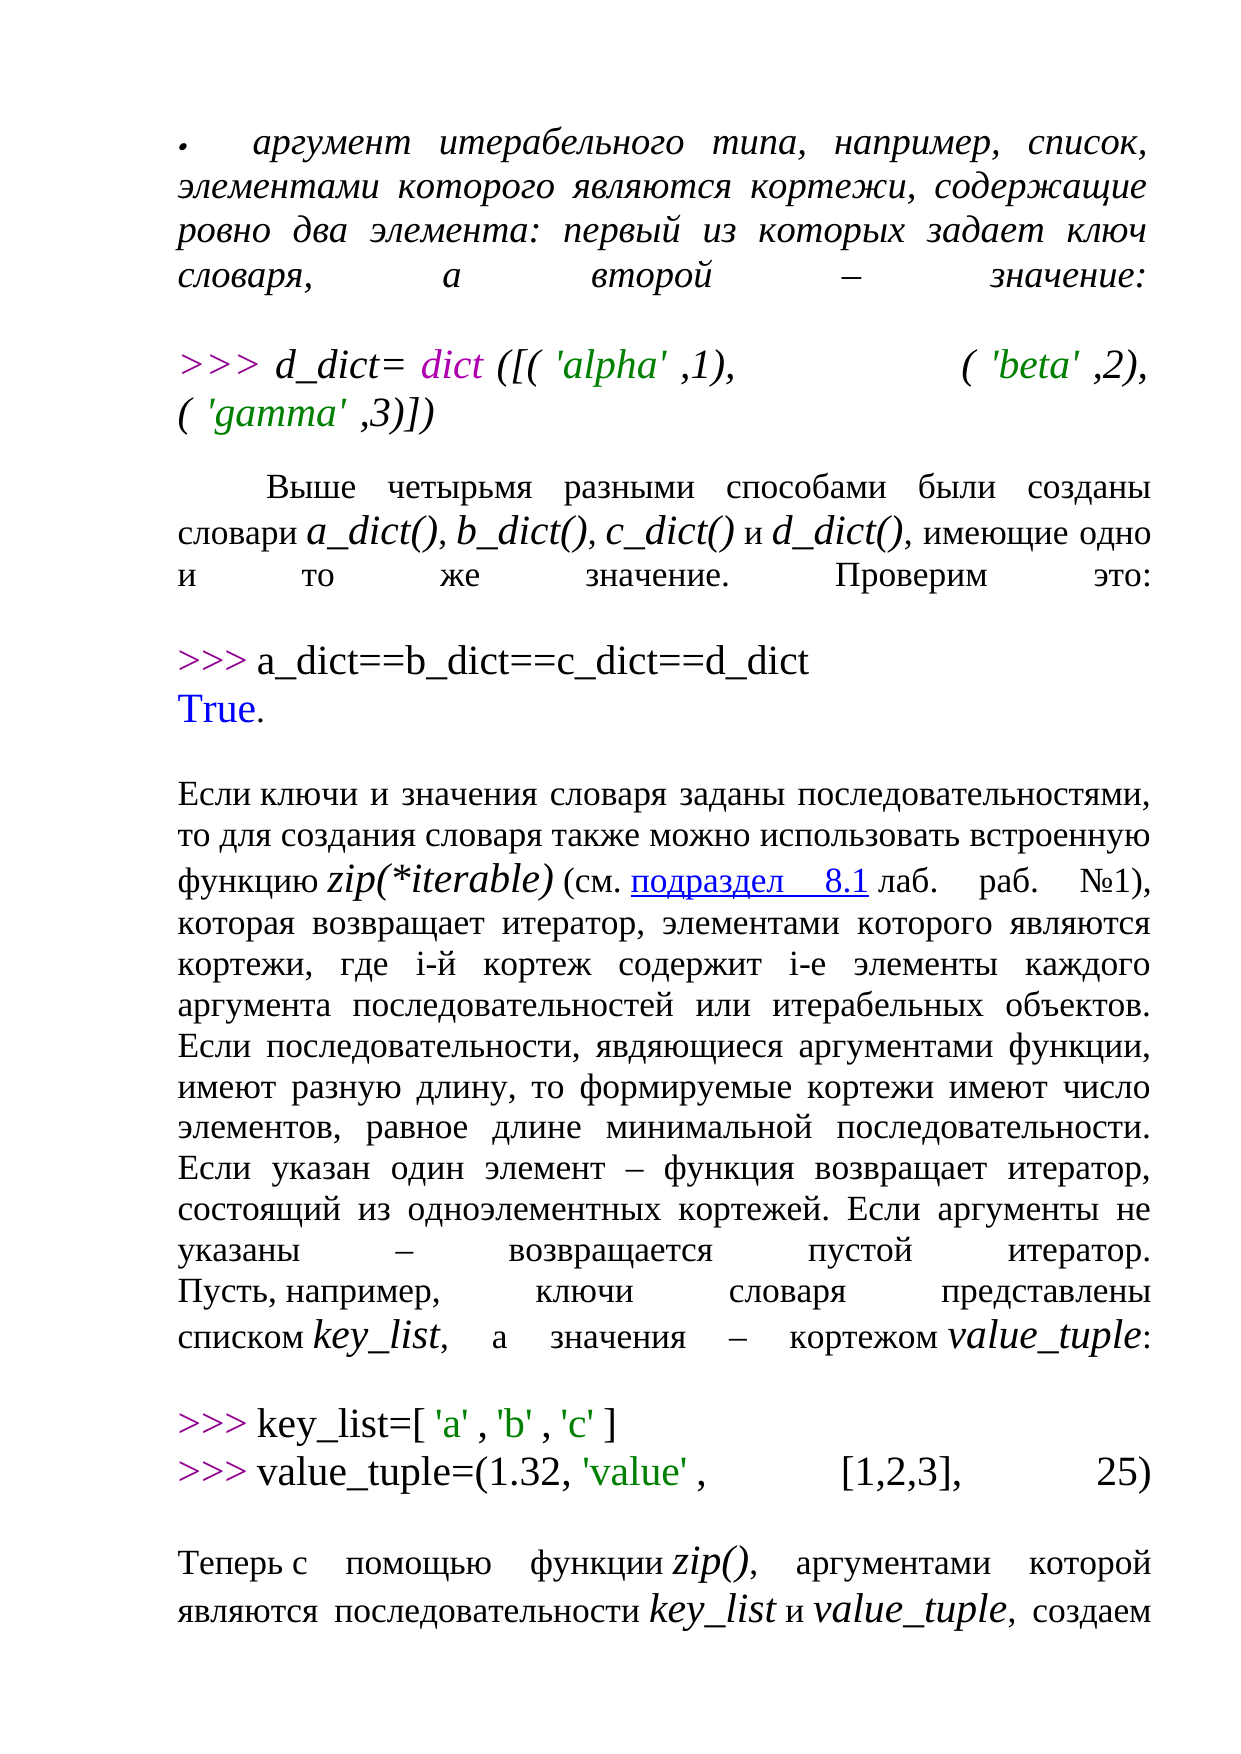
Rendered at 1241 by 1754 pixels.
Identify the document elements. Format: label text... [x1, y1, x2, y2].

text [177, 465, 1152, 1631]
list аргумент итерабельного типа, например, список, элементами которого являются кортежи, содержащие ровно два элемента: первый из которых задает ключ словаря, а второй – значение: >>> d_dict= dict ([( 'alpha' ,1), ( 'beta' ,2), ( 'gamma' ,3)]) [177, 118, 1152, 436]
